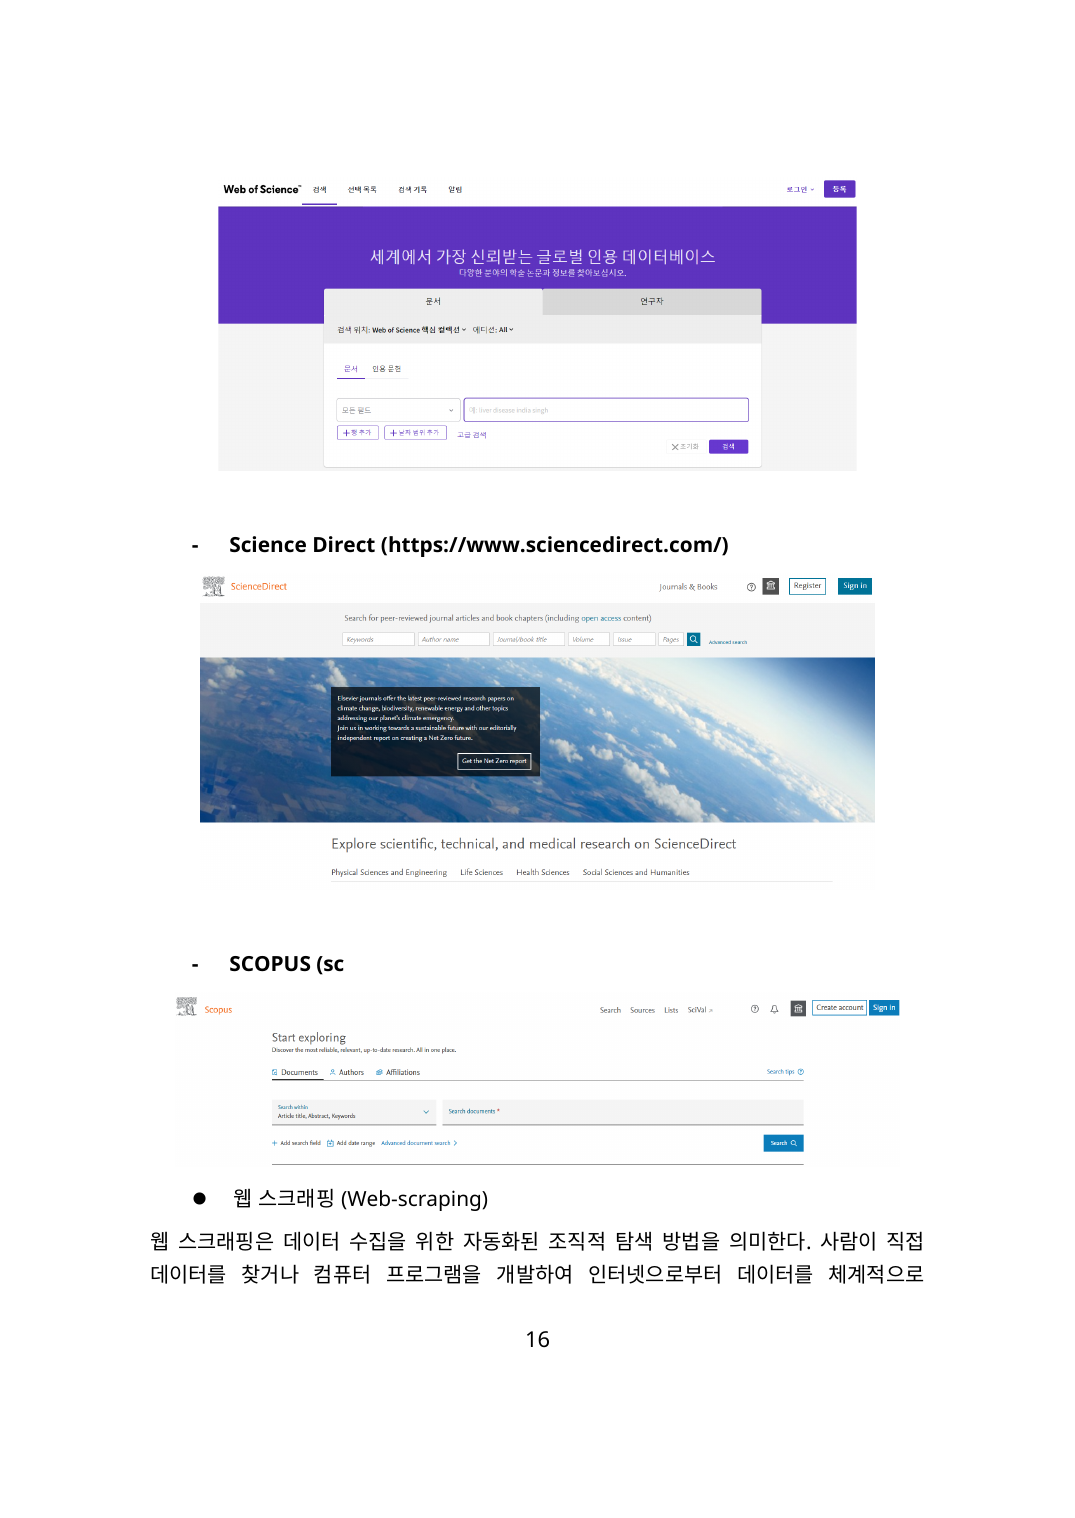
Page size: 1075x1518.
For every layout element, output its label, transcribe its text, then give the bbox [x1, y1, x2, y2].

list 웹 스크래핑 (Web-scraping) [192, 1182, 925, 1213]
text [150, 1225, 925, 1289]
picture [174, 992, 901, 1167]
list SCOPUS (sc [192, 949, 925, 978]
list Science Direct (https://www.sciencedirect.com/) [192, 530, 925, 558]
picture [218, 177, 857, 471]
picture [200, 573, 875, 890]
